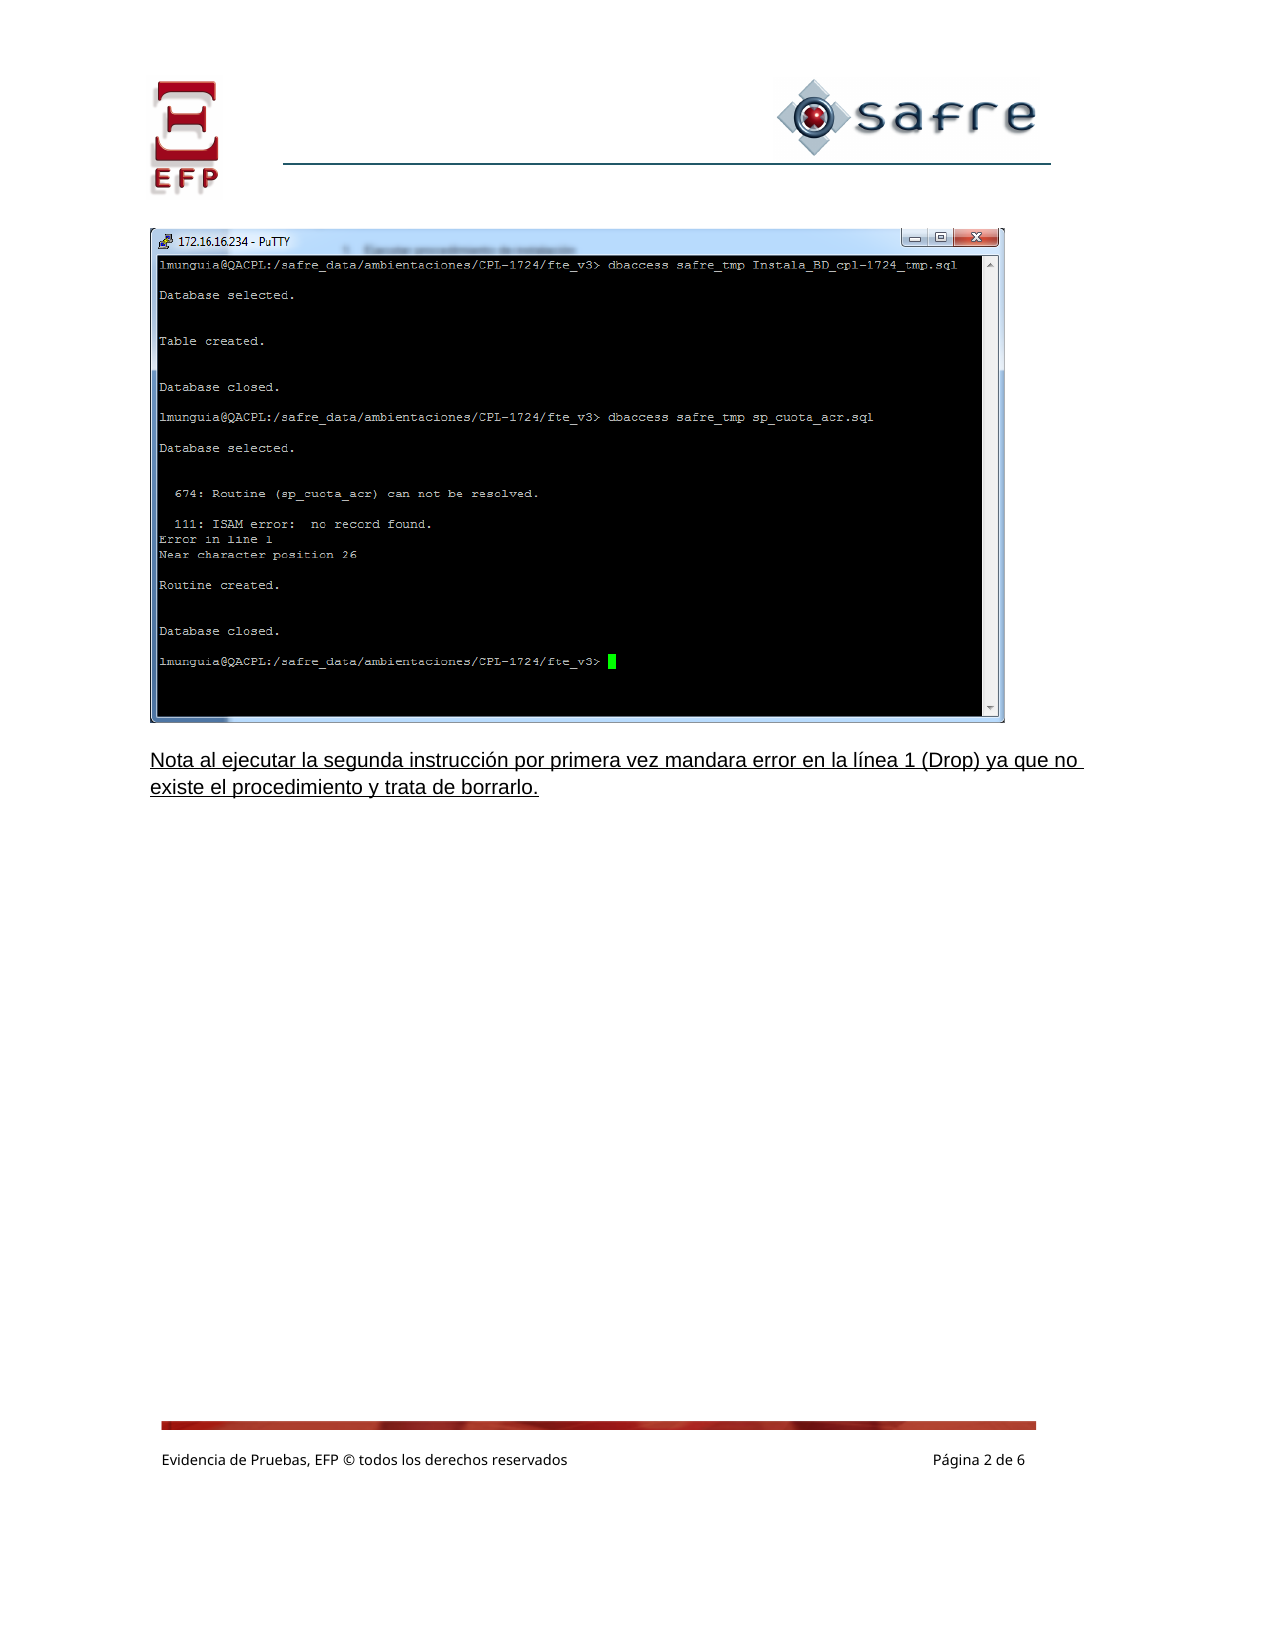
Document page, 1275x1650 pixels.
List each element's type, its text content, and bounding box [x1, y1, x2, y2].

picture [150, 228, 1005, 723]
text Nota al ejecutar la segunda instrucción por primera vez mandara error en la línea 1 (Drop) ya que no existe el procedimiento y trata de borrarlo. [150, 747, 1125, 799]
picture [161, 1421, 1037, 1430]
